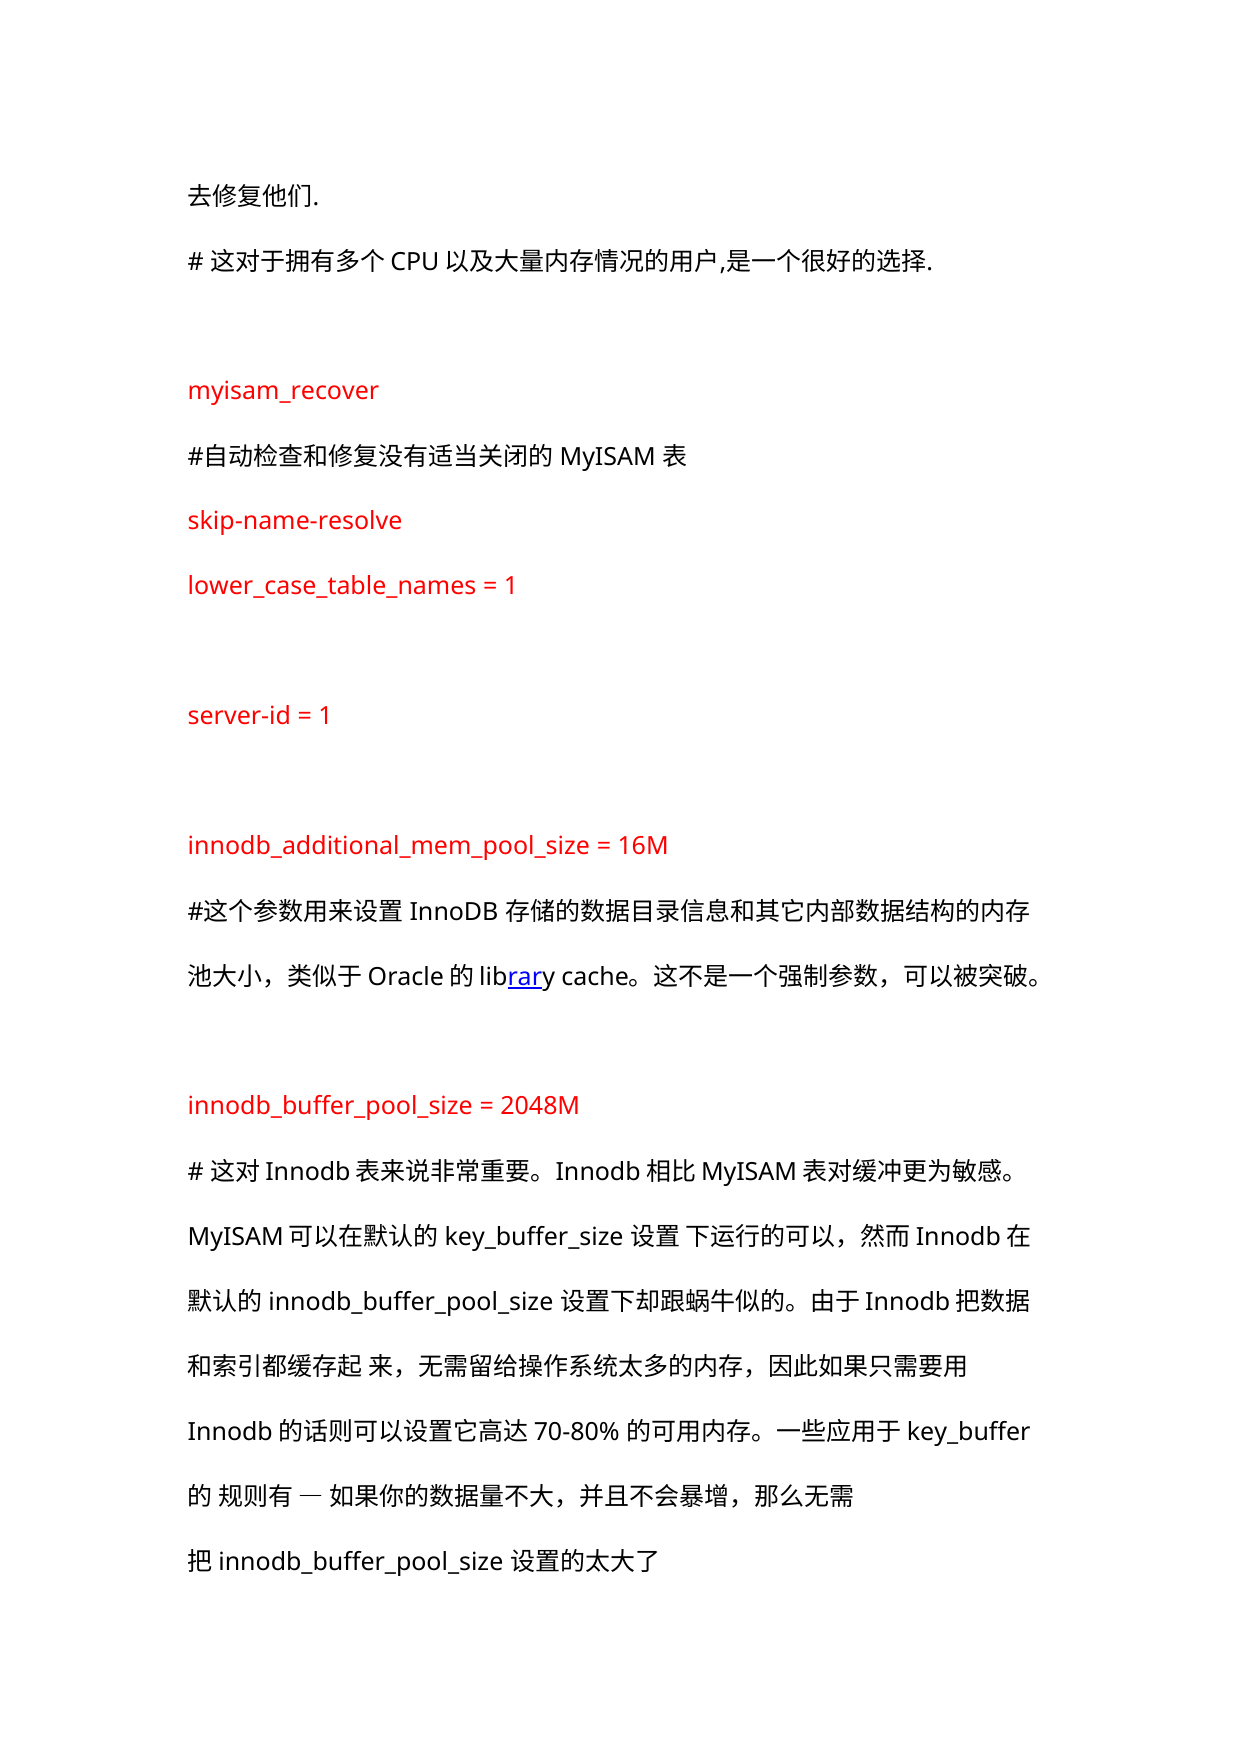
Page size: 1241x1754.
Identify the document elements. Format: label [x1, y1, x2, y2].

text [187, 162, 1053, 1592]
